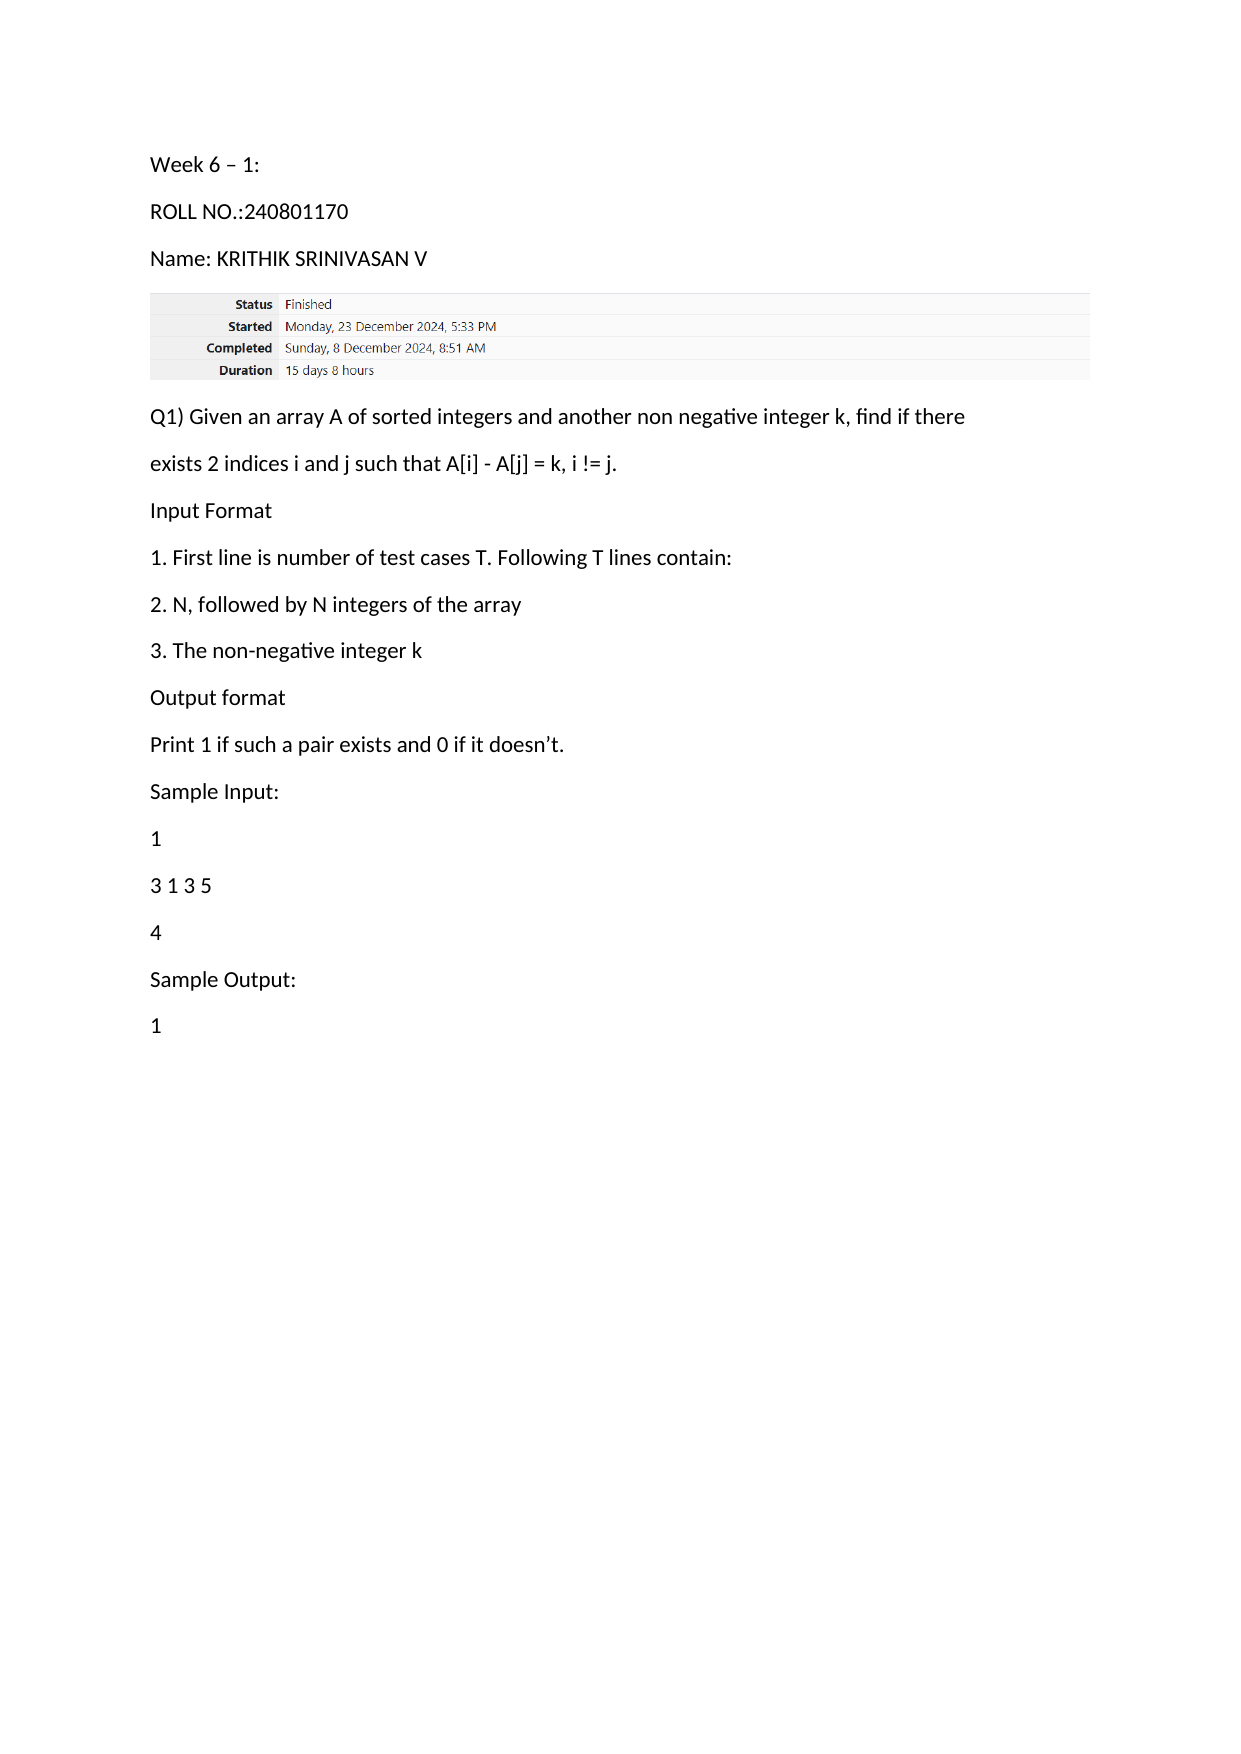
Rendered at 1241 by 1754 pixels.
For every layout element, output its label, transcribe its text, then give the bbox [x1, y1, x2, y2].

text Sample Input: [150, 777, 1090, 805]
text exists 2 indices i and j such that A[i] - A[j] = k, i != j. [150, 449, 1090, 477]
picture [150, 290, 1091, 384]
text 1 [150, 824, 1090, 852]
text Q1) Given an array A of sorted integers and another non negative integer k, find if there [150, 402, 1090, 430]
text Sample Output: [150, 965, 1090, 993]
text 1 [150, 1012, 1090, 1040]
text 4 [150, 918, 1090, 946]
text 1. First line is number of test cases T. Following T lines contain: [150, 543, 1090, 571]
text Week 6 – 1: [150, 150, 1090, 178]
text 2. N, followed by N integers of the array [150, 590, 1090, 618]
text Output format [150, 683, 1090, 712]
text Input Format [150, 496, 1090, 524]
text Name: KRITHIK SRINIVASAN V [150, 244, 1090, 272]
text 3. The non-negative integer k [150, 637, 1090, 665]
text Print 1 if such a pair exists and 0 if it doesn’t. [150, 730, 1090, 758]
text ROLL NO.:240801170 [150, 197, 1090, 225]
text 3 1 3 5 [150, 871, 1090, 899]
